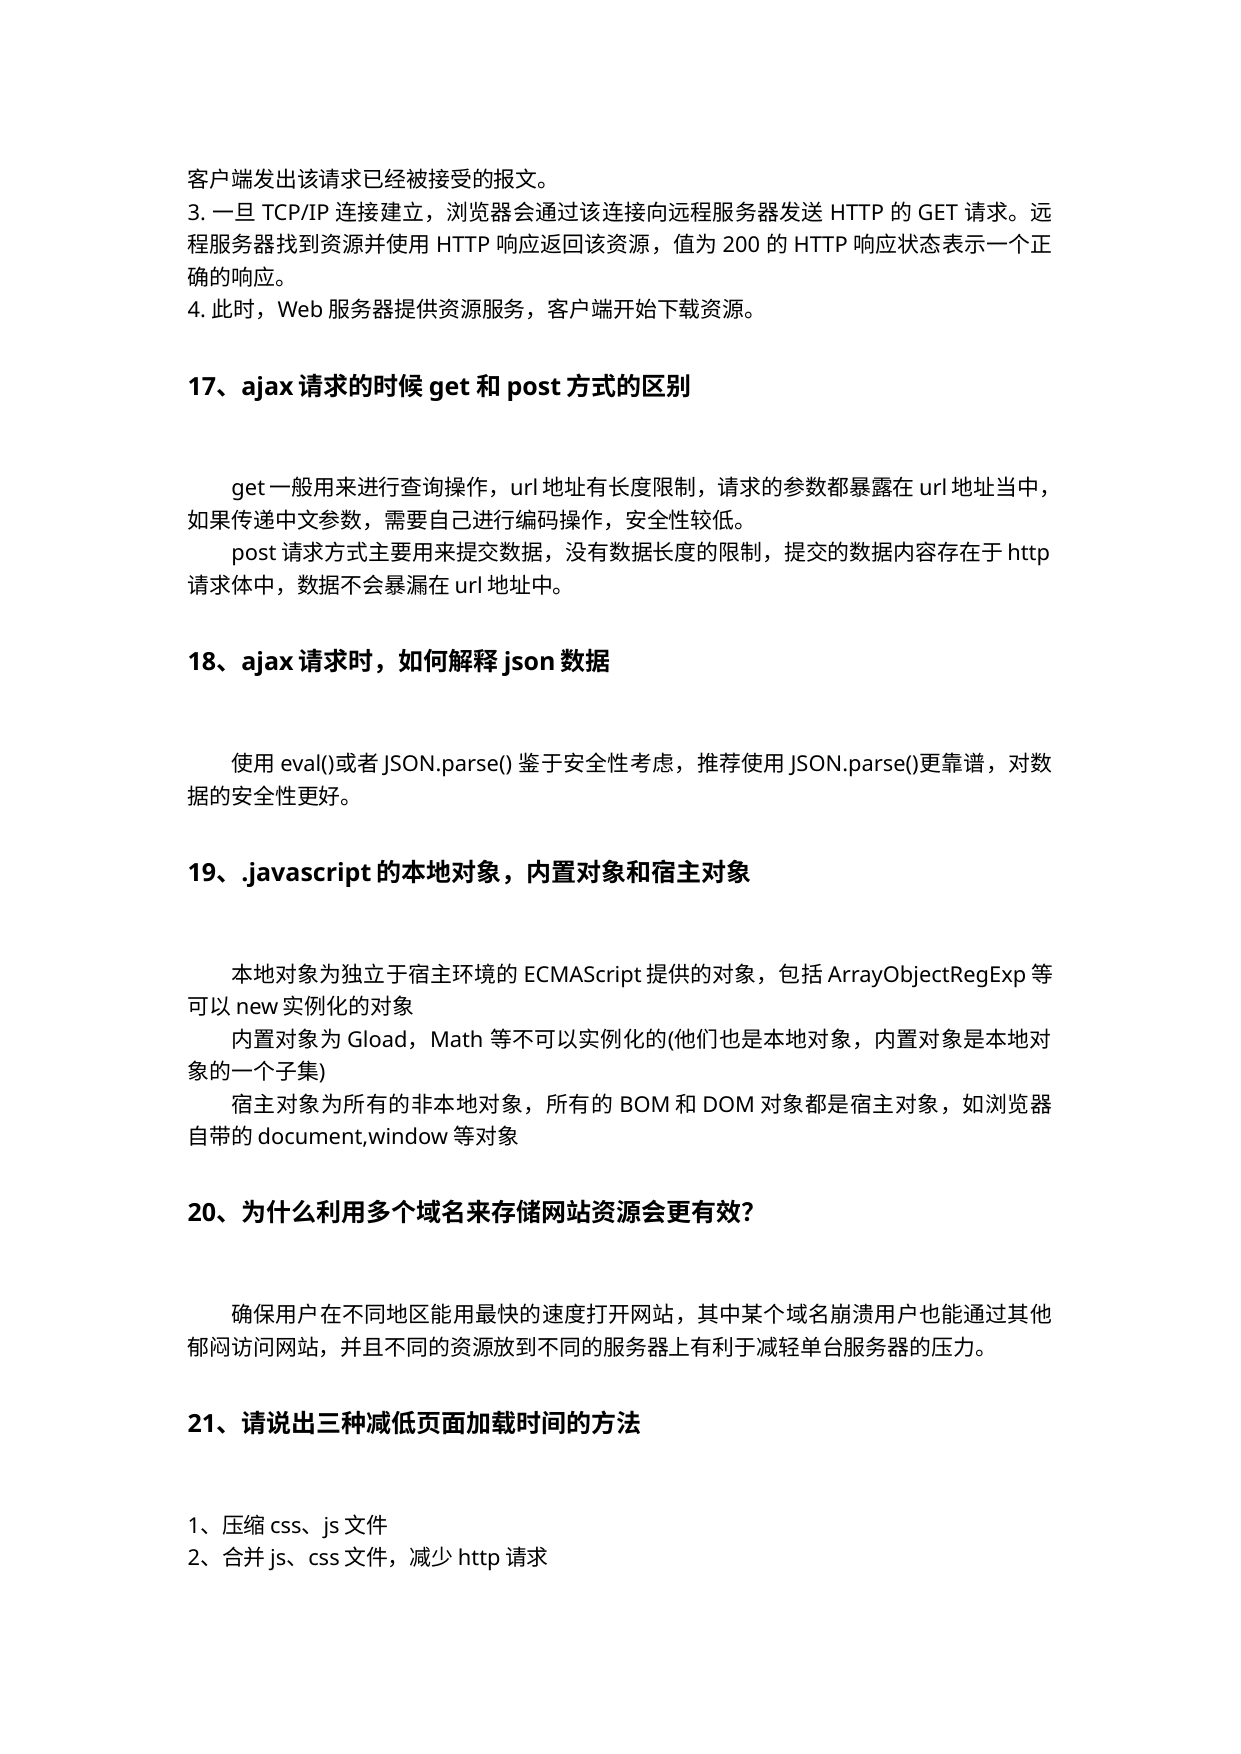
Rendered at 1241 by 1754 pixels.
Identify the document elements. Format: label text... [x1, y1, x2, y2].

text 确保用户在不同地区能用最快的速度打开网站，其中某个域名崩溃用户也能通过其他郁闷访问网站，并且不同的资源放到不同的服务器上有利于减轻单台服务器的压力。 [187, 1297, 1053, 1362]
subtitle 21、请说出三种减低页面加载时间的方法 [187, 1389, 1053, 1454]
text 4. 此时，Web 服务器提供资源服务，客户端开始下载资源。 [187, 292, 1053, 324]
text 宿主对象为所有的非本地对象，所有的BOM和DOM对象都是宿主对象，如浏览器自带的document,window 等对象 [187, 1086, 1053, 1151]
text 内置对象为Gload，Math 等不可以实例化的(他们也是本地对象，内置对象是本地对象的一个子集) [187, 1021, 1053, 1086]
text 3. 一旦 TCP/IP 连接建立，浏览器会通过该连接向远程服务器发送 HTTP 的 GET 请求。远程服务器找到资源并使用 HTTP 响应返回该资源，值为 200 的 HTTP 响应状态表示一个正确的响应。 [187, 194, 1053, 292]
text 本地对象为独立于宿主环境的ECMAScript提供的对象，包括ArrayObjectRegExp等可以new实例化的对象 [187, 956, 1053, 1021]
subtitle 17、ajax请求的时候get 和post方式的区别 [187, 352, 1053, 417]
subtitle 20、为什么利用多个域名来存储网站资源会更有效？ [187, 1178, 1053, 1243]
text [187, 162, 1053, 194]
text 使用eval()或者JSON.parse() 鉴于安全性考虑，推荐使用JSON.parse()更靠谱，对数据的安全性更好。 [187, 746, 1053, 811]
subtitle 19、.javascript的本地对象，内置对象和宿主对象 [187, 838, 1053, 903]
text post请求方式主要用来提交数据，没有数据长度的限制，提交的数据内容存在于http请求体中，数据不会暴漏在url地址中。 [187, 535, 1053, 600]
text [187, 1508, 1053, 1573]
subtitle 18、ajax请求时，如何解释json数据 [187, 627, 1053, 692]
text get一般用来进行查询操作，url地址有长度限制，请求的参数都暴露在url地址当中，如果传递中文参数，需要自己进行编码操作，安全性较低。 [187, 470, 1053, 535]
